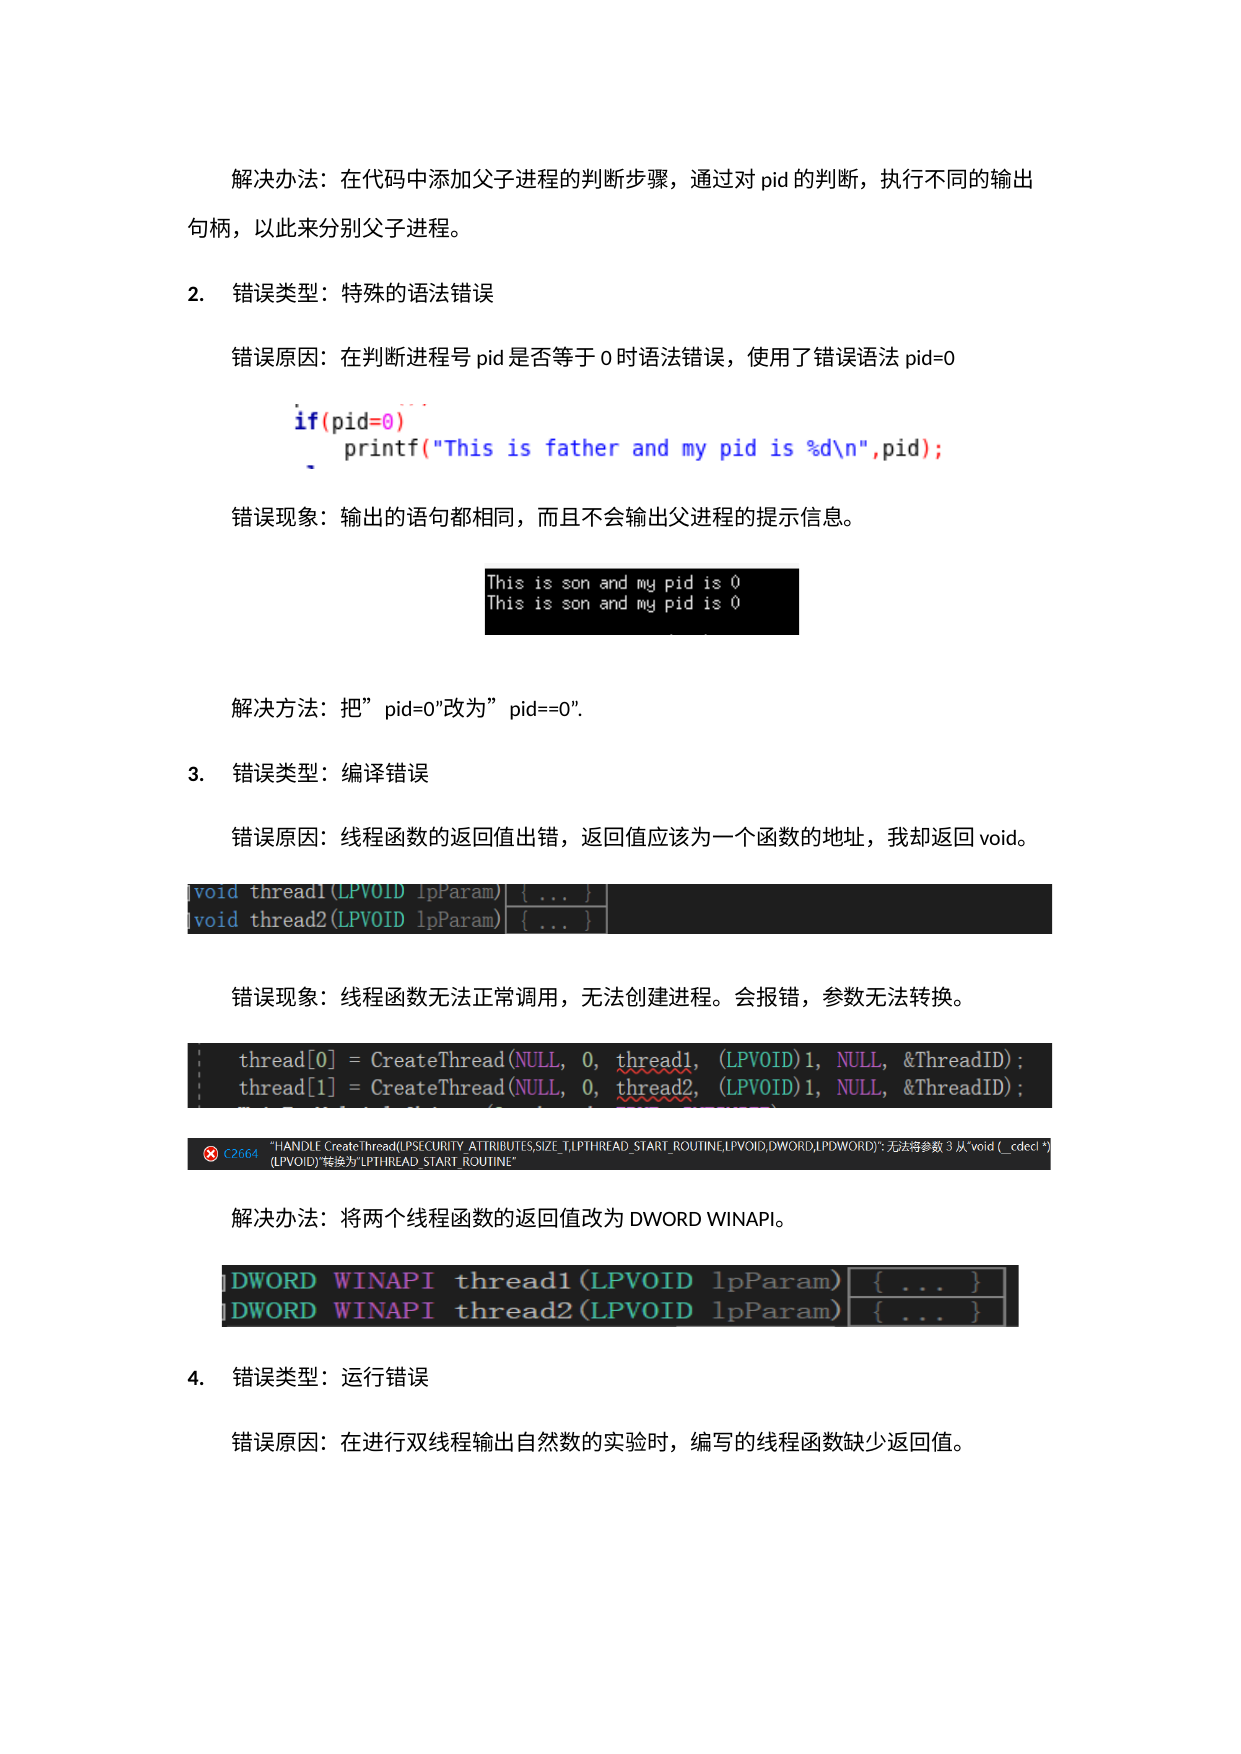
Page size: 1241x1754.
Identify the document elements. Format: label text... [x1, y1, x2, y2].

picture [187, 884, 1053, 934]
picture [187, 1138, 1051, 1170]
list 错误类型：编译错误 [187, 755, 1053, 788]
text 错误原因：线程函数的返回值出错，返回值应该为一个函数的地址，我却返回void。 [187, 820, 1053, 852]
text 错误现象：输出的语句都相同，而且不会输出父进程的提示信息。 [187, 499, 1053, 532]
picture [221, 1265, 1019, 1327]
text 错误原因：在进行双线程输出自然数的实验时，编写的线程函数缺少返回值。 [187, 1424, 1053, 1457]
text 错误现象：线程函数无法正常调用，无法创建进程。会报错，参数无法转换。 [187, 979, 1053, 1012]
picture [187, 1043, 1053, 1108]
list 错误类型：运行错误 [187, 1359, 1053, 1392]
text 解决办法：将两个线程函数的返回值改为DWORD WINAPI。 [187, 1200, 1053, 1233]
text 错误原因：在判断进程号pid是否等于0时语法错误，使用了错误语法pid=0 [187, 340, 1053, 372]
picture [278, 404, 962, 469]
text 解决办法：在代码中添加父子进程的判断步骤，通过对pid的判断，执行不同的输出句柄，以此来分别父子进程。 [187, 162, 1053, 243]
picture [484, 563, 800, 635]
text 解决方法：把”pid=0”改为”pid==0”. [187, 691, 1053, 723]
list 错误类型：特殊的语法错误 [187, 275, 1053, 308]
